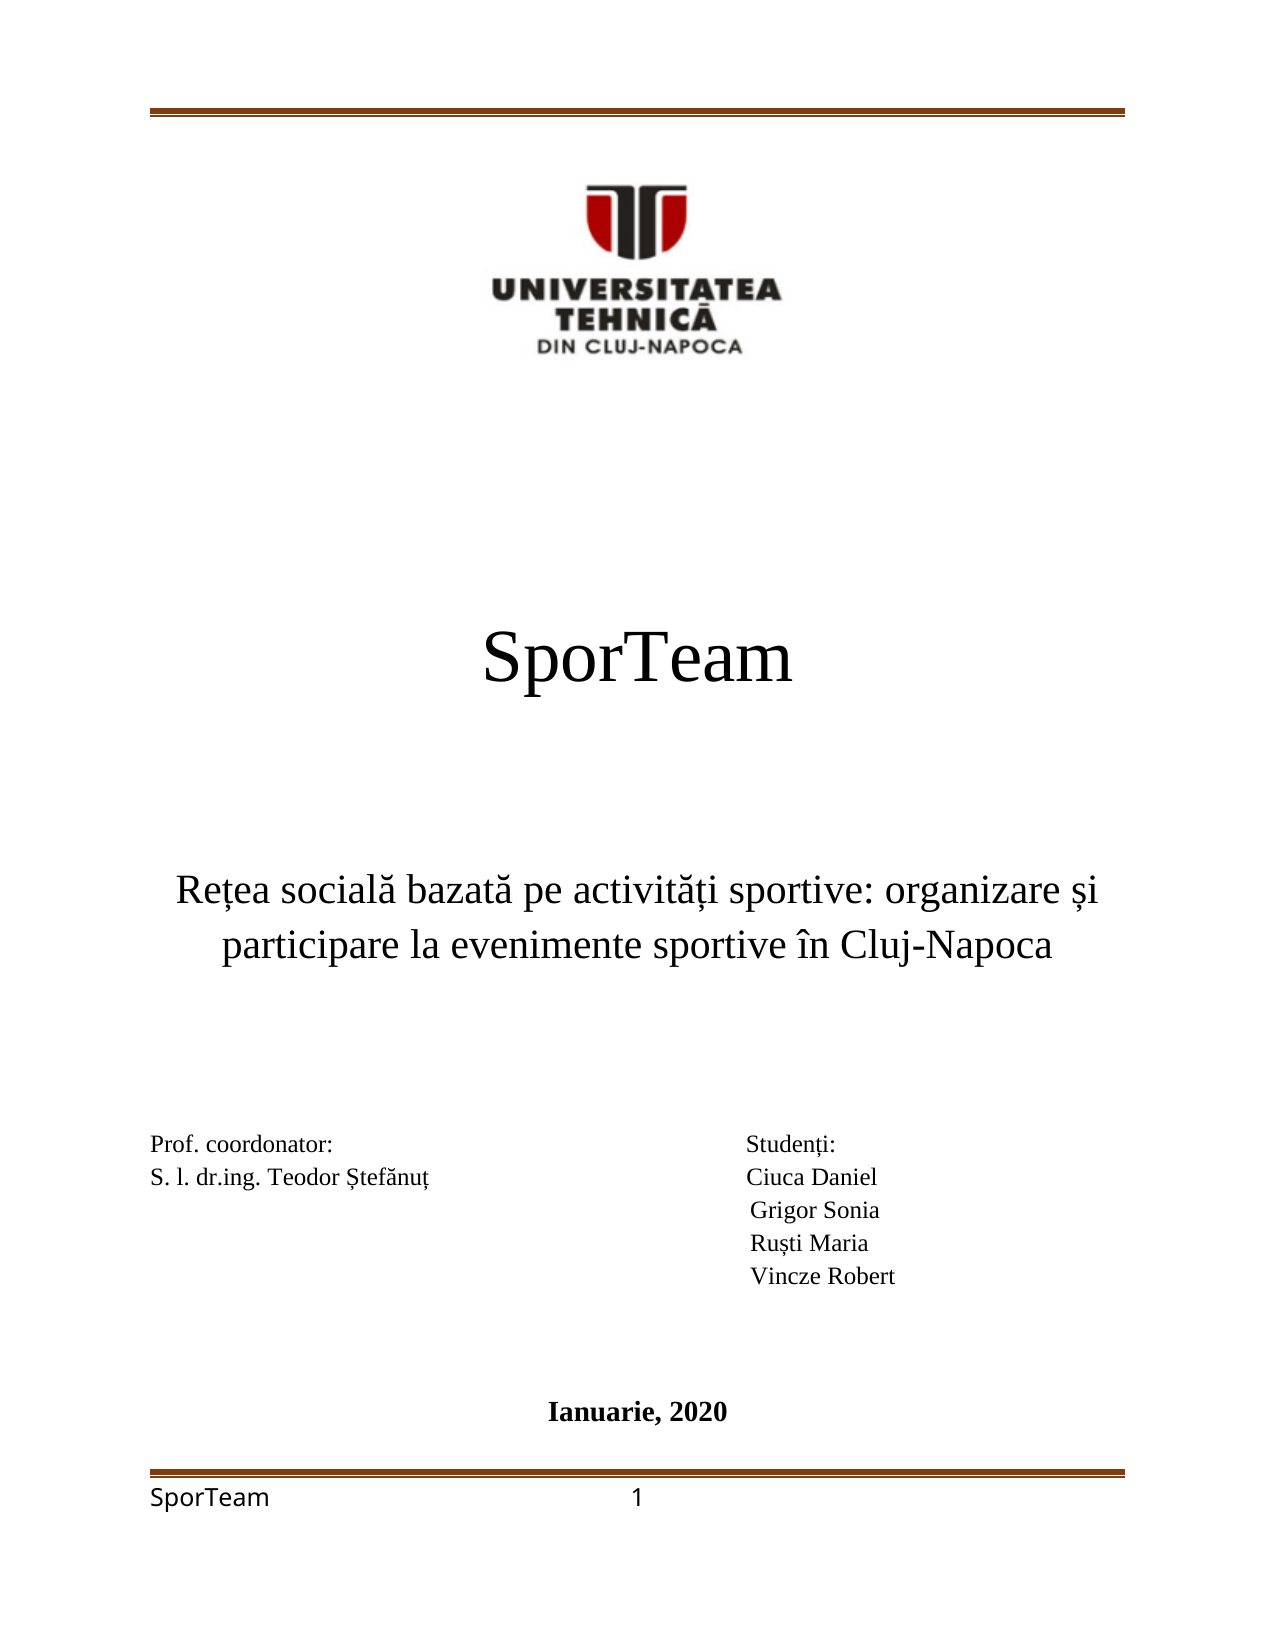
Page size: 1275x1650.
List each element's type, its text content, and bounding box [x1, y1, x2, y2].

text S. l. dr.ing. Teodor Ștefănuț Ciuca Daniel [150, 1162, 1125, 1190]
text Rețea socială bazată pe activități sportive: organizare și participare la evenimente sportive în Cluj-Napoca [150, 864, 1125, 967]
text SporTeam [150, 611, 1125, 697]
text Prof. coordonator: Studenți: [150, 1129, 1125, 1157]
text Grigor Sonia [750, 1195, 1125, 1223]
picture [477, 177, 797, 370]
text Vincze Robert [675, 1261, 1125, 1289]
text Ianuarie, 2020 [150, 1394, 1125, 1428]
text Ruști Maria [675, 1228, 1125, 1256]
